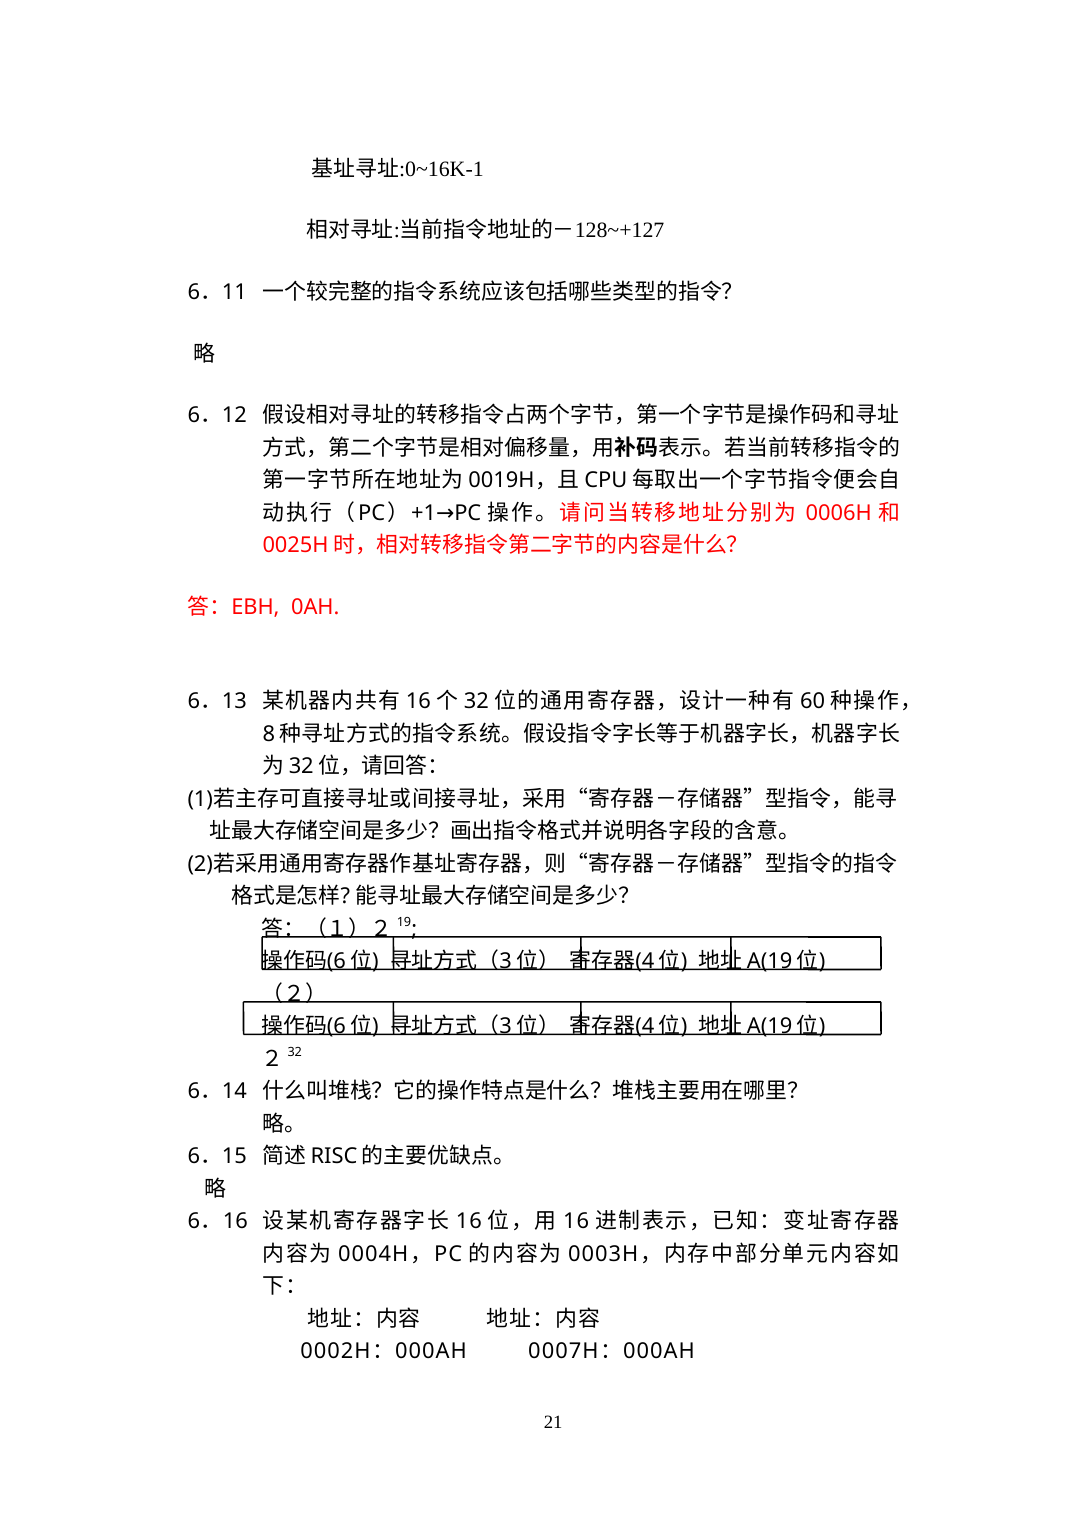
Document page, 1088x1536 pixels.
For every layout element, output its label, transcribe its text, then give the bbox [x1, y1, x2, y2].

text (2)若采用通用寄存器作基址寄存器，则“寄存器－存储器”型指令的指令格式是怎样? 能寻址最大存储空间是多少？ [187, 845, 900, 910]
text 操作码(6位) 寻址方式（3位） 寄存器(4位) 地址A(19位) [261, 943, 900, 975]
list 一个较完整的指令系统应该包括哪些类型的指令？ [187, 273, 900, 306]
list 简述RISC的主要优缺点。 [187, 1138, 900, 1170]
text 答：EBH, 0AH. [187, 588, 900, 621]
text 相对寻址:当前指令地址的－128~+127 [262, 212, 900, 244]
text 基址寻址:0~16K-1 [262, 150, 900, 183]
text 0002H：000AH 0007H：000AH [187, 1333, 823, 1365]
text 略 [187, 335, 900, 368]
text 答：（１）２19; [261, 910, 900, 943]
text (1)若主存可直接寻址或间接寻址，采用“寄存器－存储器”型指令，能寻址最大存储空间是多少？画出指令格式并说明各字段的含意。 [187, 780, 900, 845]
text ２32 [261, 1040, 900, 1073]
text 略。 [262, 1105, 900, 1138]
text 略 [187, 1170, 900, 1203]
text 地址：内容 地址：内容 [187, 1300, 823, 1333]
text 操作码(6位) 寻址方式（3位） 寄存器(4位) 地址A(19位) [261, 1008, 900, 1040]
list 什么叫堆栈？它的操作特点是什么？堆栈主要用在哪里？ [187, 1073, 900, 1105]
text （２） [261, 975, 900, 1008]
list 设某机寄存器字长16位，用16进制表示，已知：变址寄存器内容为0004H，PC的内容为0003H，内存中部分单元内容如下： [187, 1203, 900, 1300]
list 假设相对寻址的转移指令占两个字节，第一个字节是操作码和寻址方式，第二个字节是相对偏移量，用补码表示。若当前转移指令的第一字节所在地址为0019H，且CPU每取出一个字节指令便会自动执行（PC）+1→PC操作。请问当转移地址分别为 0006H和0025H时，相对转移指令第二字节的内容是什么？ [187, 397, 900, 559]
list 某机器内共有16个32位的通用寄存器，设计一种有60种操作，8种寻址方式的指令系统。假设指令字长等于机器字长，机器字长为32位，请回答： [187, 683, 900, 780]
